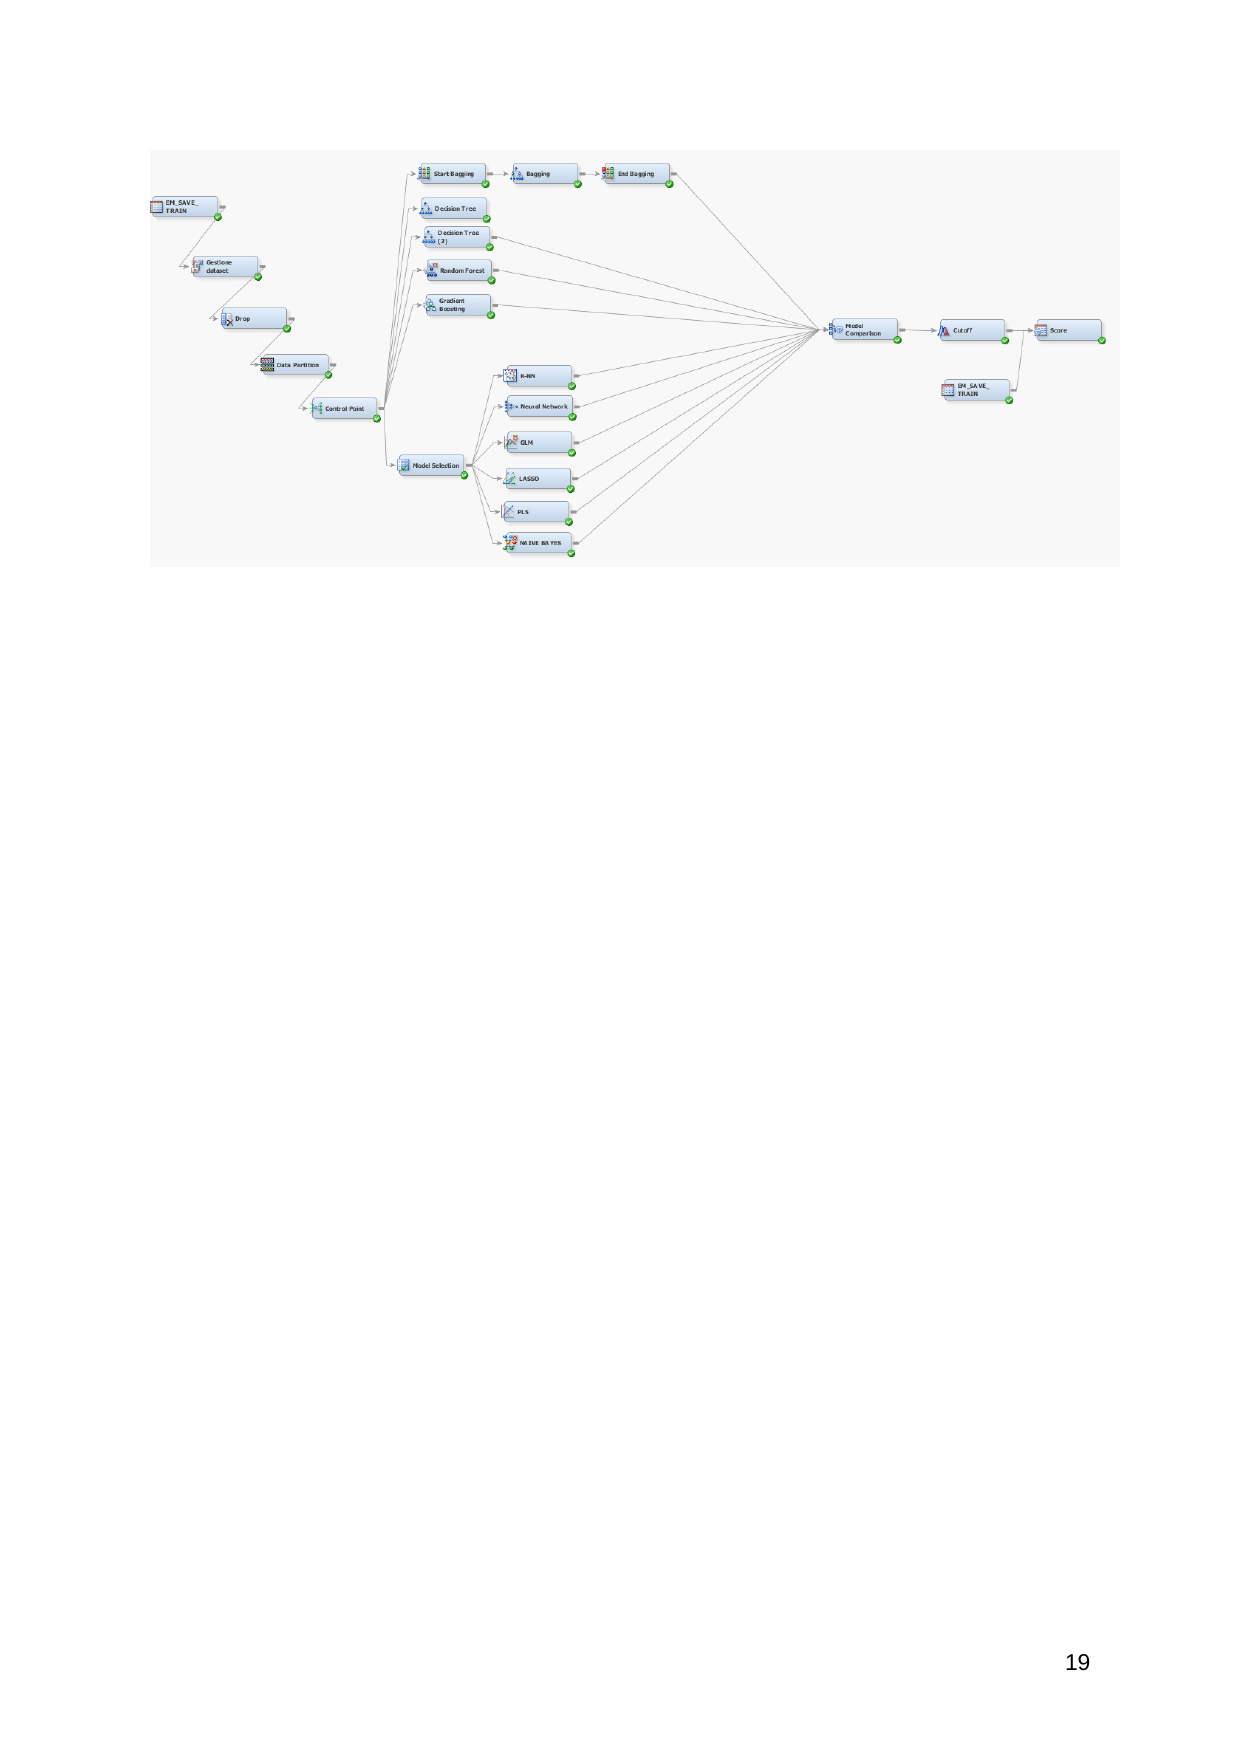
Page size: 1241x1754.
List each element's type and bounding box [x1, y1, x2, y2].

picture [150, 150, 1120, 567]
